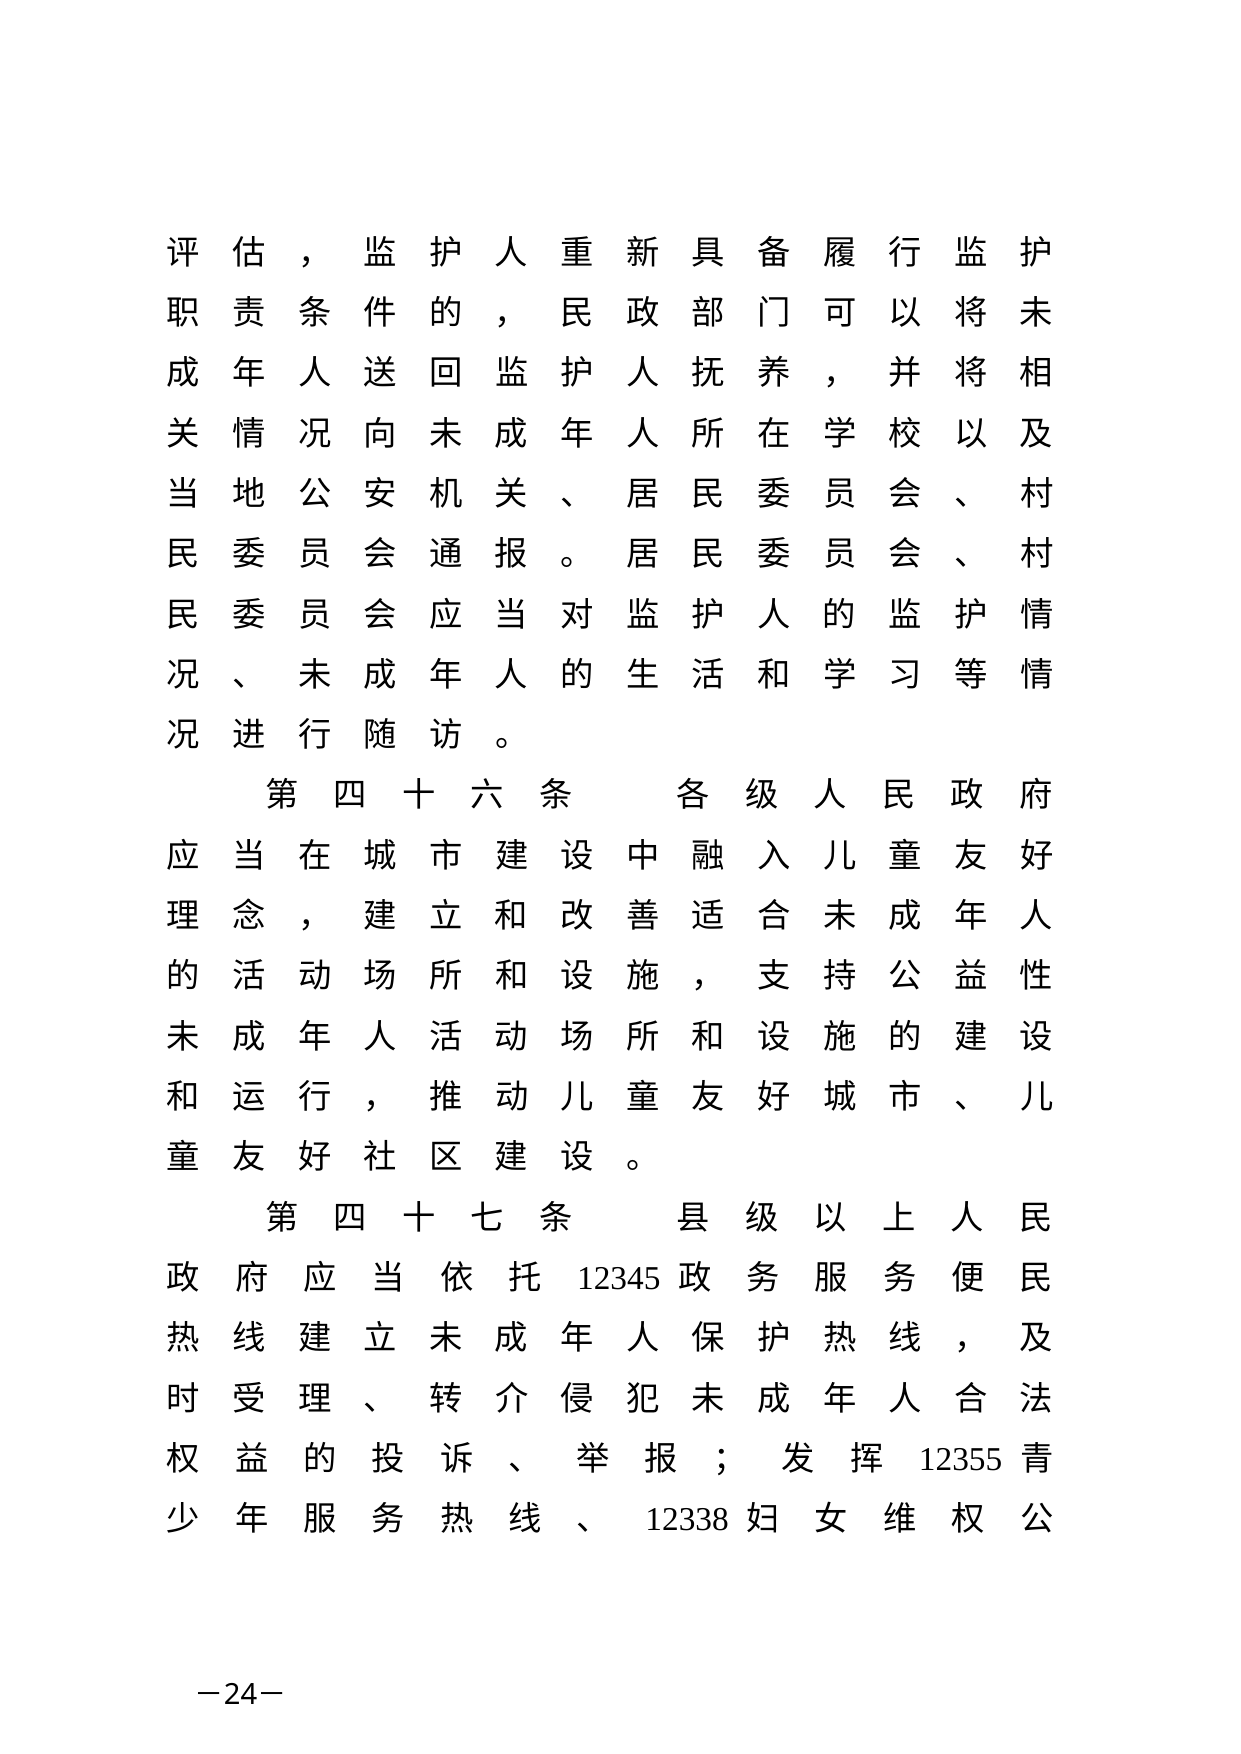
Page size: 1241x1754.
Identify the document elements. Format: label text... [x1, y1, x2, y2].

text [167, 219, 1085, 762]
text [167, 1184, 1085, 1546]
text 第四十六条 各级人民政府应当在城市建设中融入儿童友好理念，建立和改善适合未成年人的活动场所和设施，支持公益性未成年人活动场所和设施的建设和运行，推动儿童友好城市、儿童友好社区建设。 [167, 762, 1085, 1184]
